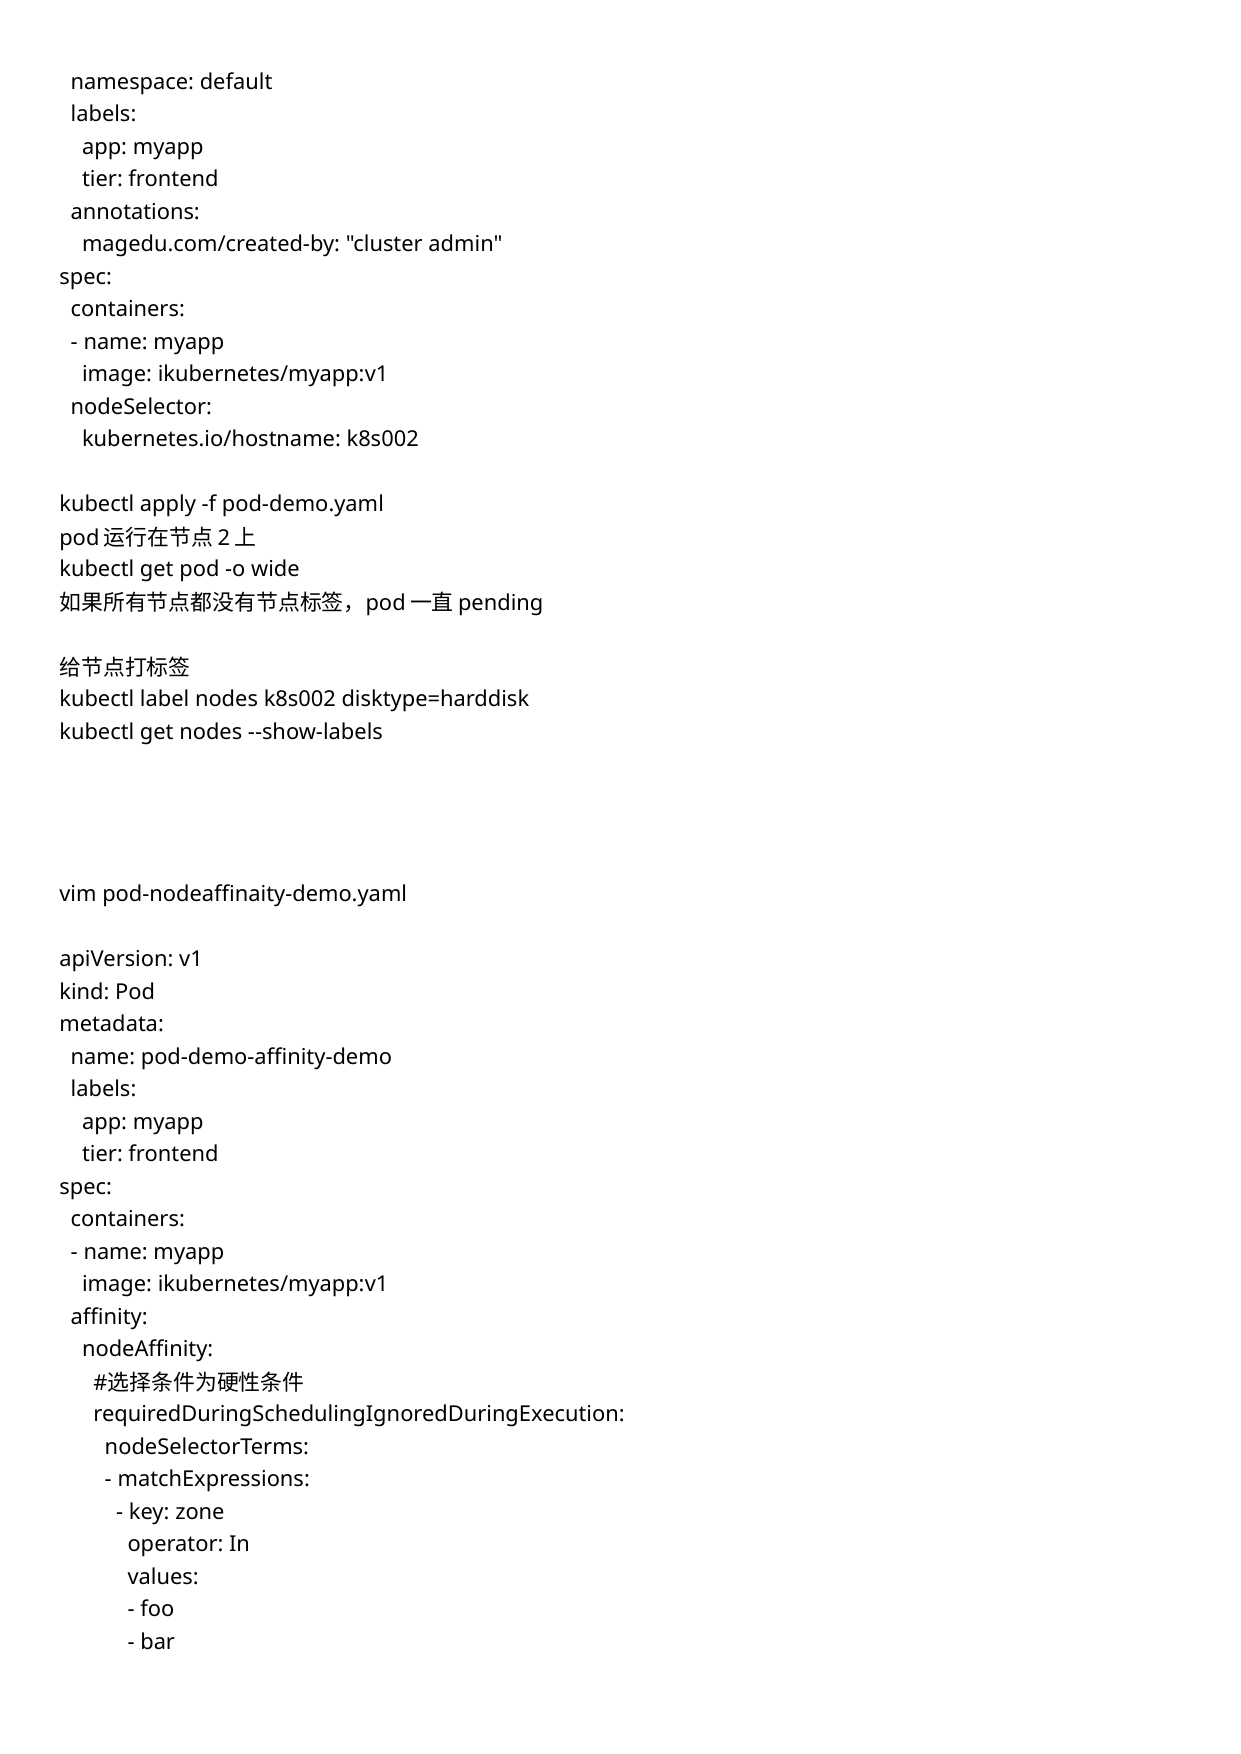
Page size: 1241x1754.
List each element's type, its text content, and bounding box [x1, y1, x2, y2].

text namespace: default [59, 64, 1181, 97]
text spec: [59, 1169, 1181, 1202]
text affinity: [59, 1299, 1181, 1332]
text - foo [59, 1592, 1181, 1624]
text kind: Pod [59, 974, 1181, 1007]
text kubectl apply -f pod-demo.yaml [59, 487, 1181, 519]
text tier: frontend [59, 162, 1181, 194]
text annotations: [59, 194, 1181, 227]
text - bar [59, 1624, 1181, 1657]
text operator: In [59, 1527, 1181, 1559]
text - name: myapp [59, 1234, 1181, 1267]
text image: ikubernetes/myapp:v1 [59, 1267, 1181, 1299]
text 给节点打标签 [59, 649, 1181, 682]
text metadata: [59, 1007, 1181, 1039]
text nodeAffinity: [59, 1332, 1181, 1364]
text magedu.com/created-by: "cluster admin" [59, 227, 1181, 259]
text tier: frontend [59, 1137, 1181, 1169]
text spec: [59, 259, 1181, 292]
text kubectl get pod -o wide [59, 552, 1181, 584]
text labels: [59, 97, 1181, 129]
text image: ikubernetes/myapp:v1 [59, 357, 1181, 389]
text containers: [59, 1202, 1181, 1234]
text pod运行在节点2上 [59, 519, 1181, 552]
text kubectl get nodes --show-labels [59, 714, 1181, 747]
text labels: [59, 1072, 1181, 1104]
text - key: zone [59, 1494, 1181, 1527]
text app: myapp [59, 129, 1181, 162]
text containers: [59, 292, 1181, 324]
text kubectl label nodes k8s002 disktype=harddisk [59, 682, 1181, 714]
text kubernetes.io/hostname: k8s002 [59, 422, 1181, 454]
text nodeSelector: [59, 389, 1181, 422]
text - name: myapp [59, 324, 1181, 357]
text #选择条件为硬性条件 [59, 1364, 1181, 1397]
text - matchExpressions: [59, 1462, 1181, 1494]
text values: [59, 1559, 1181, 1592]
text 如果所有节点都没有节点标签，pod一直pending [59, 584, 1181, 617]
text name: pod-demo-affinity-demo [59, 1039, 1181, 1072]
text app: myapp [59, 1104, 1181, 1137]
text nodeSelectorTerms: [59, 1429, 1181, 1462]
text vim pod-nodeaffinaity-demo.yaml [59, 877, 1181, 909]
text apiVersion: v1 [59, 942, 1181, 974]
text requiredDuringSchedulingIgnoredDuringExecution: [59, 1397, 1181, 1429]
